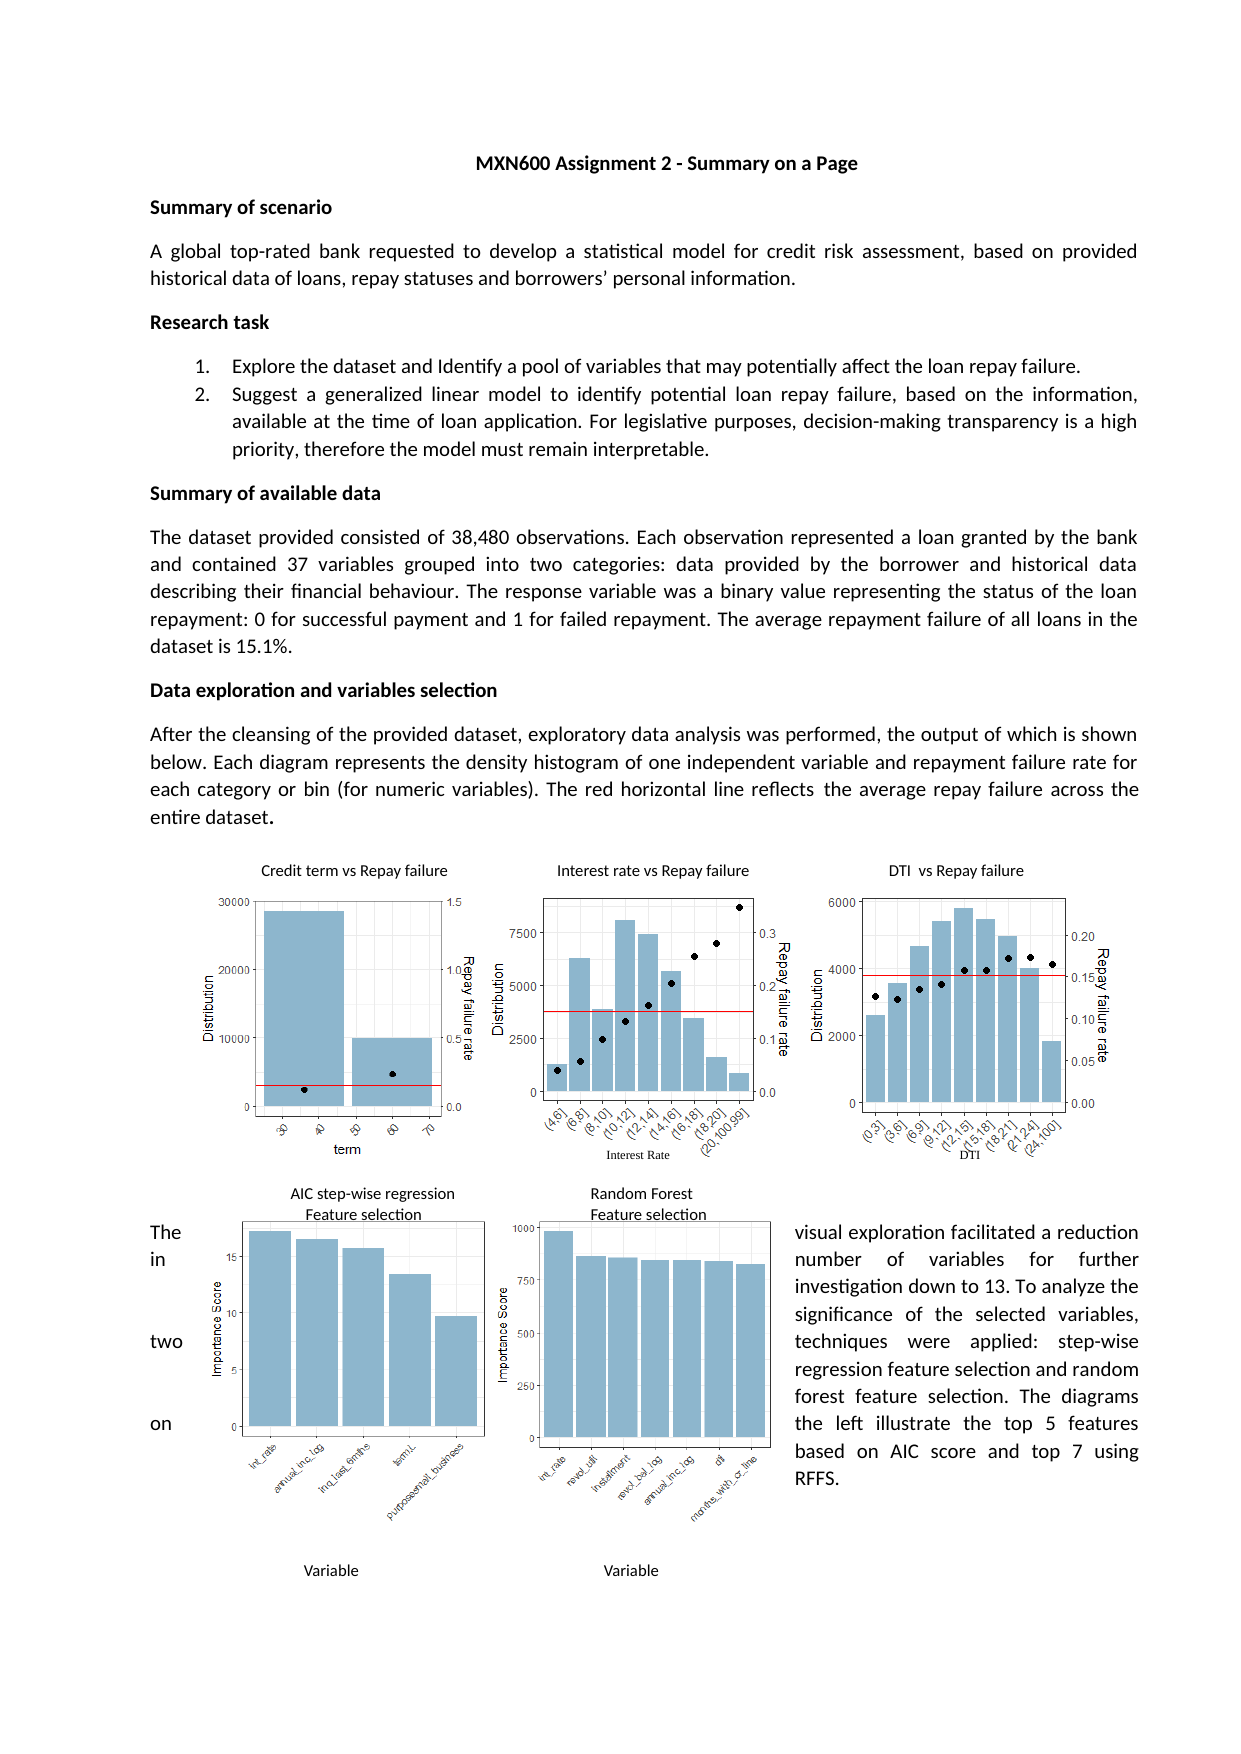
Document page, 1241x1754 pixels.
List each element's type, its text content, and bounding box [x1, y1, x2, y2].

picture [204, 1219, 776, 1523]
text The visual exploration facilitated a reduction in number of variables for further investigation down to 13. To analyze the significance of the selected variables, two techniques were applied: step-wise regression feature selection and random forest feature selection. The diagrams on the left illustrate the top 5 features based on AIC score and top 7 using RFFS. [776, 1219, 1139, 1491]
list Suggest a generalized linear model to identify potential loan repay failure, based on the information, available at the time of loan application. For legislative purposes, decision-making transparency is a high priority, therefore the model must remain interpretable. [194, 381, 1139, 461]
text Data exploration and variables selection [150, 678, 1139, 703]
text The dataset provided consisted of 38,480 observations. Each observation represented a loan granted by the bank and contained 37 variables grouped into two categories: data provided by the borrower and historical data describing their financial behaviour. The response variable was a binary value representing the status of the loan repayment: 0 for successful payment and 1 for failed repayment. The average repayment failure of all loans in the dataset is 15.1%. [150, 524, 1139, 659]
text MXN600 Assignment 2 - Summary on a Page [150, 150, 1139, 175]
text After the cleansing of the provided dataset, exploratory data analysis was performed, the output of which is shown below. Each diagram represents the density histogram of one independent variable and repayment failure rate for each category or bin (for numeric variables). The red horizontal line reflects the average repay failure across the entire dataset. [150, 722, 1139, 829]
text Summary of scenario [150, 194, 1139, 219]
list Explore the dataset and Identify a pool of variables that may potentially affect the loan repay failure. [194, 354, 1139, 379]
text Research task [150, 309, 1139, 335]
text A global top-rated bank requested to develop a statistical model for credit risk assessment, based on provided historical data of loans, repay statuses and borrowers’ personal information. [150, 238, 1139, 291]
picture [194, 895, 479, 1157]
text Summary of available data [150, 480, 1139, 505]
picture [483, 892, 1116, 1157]
